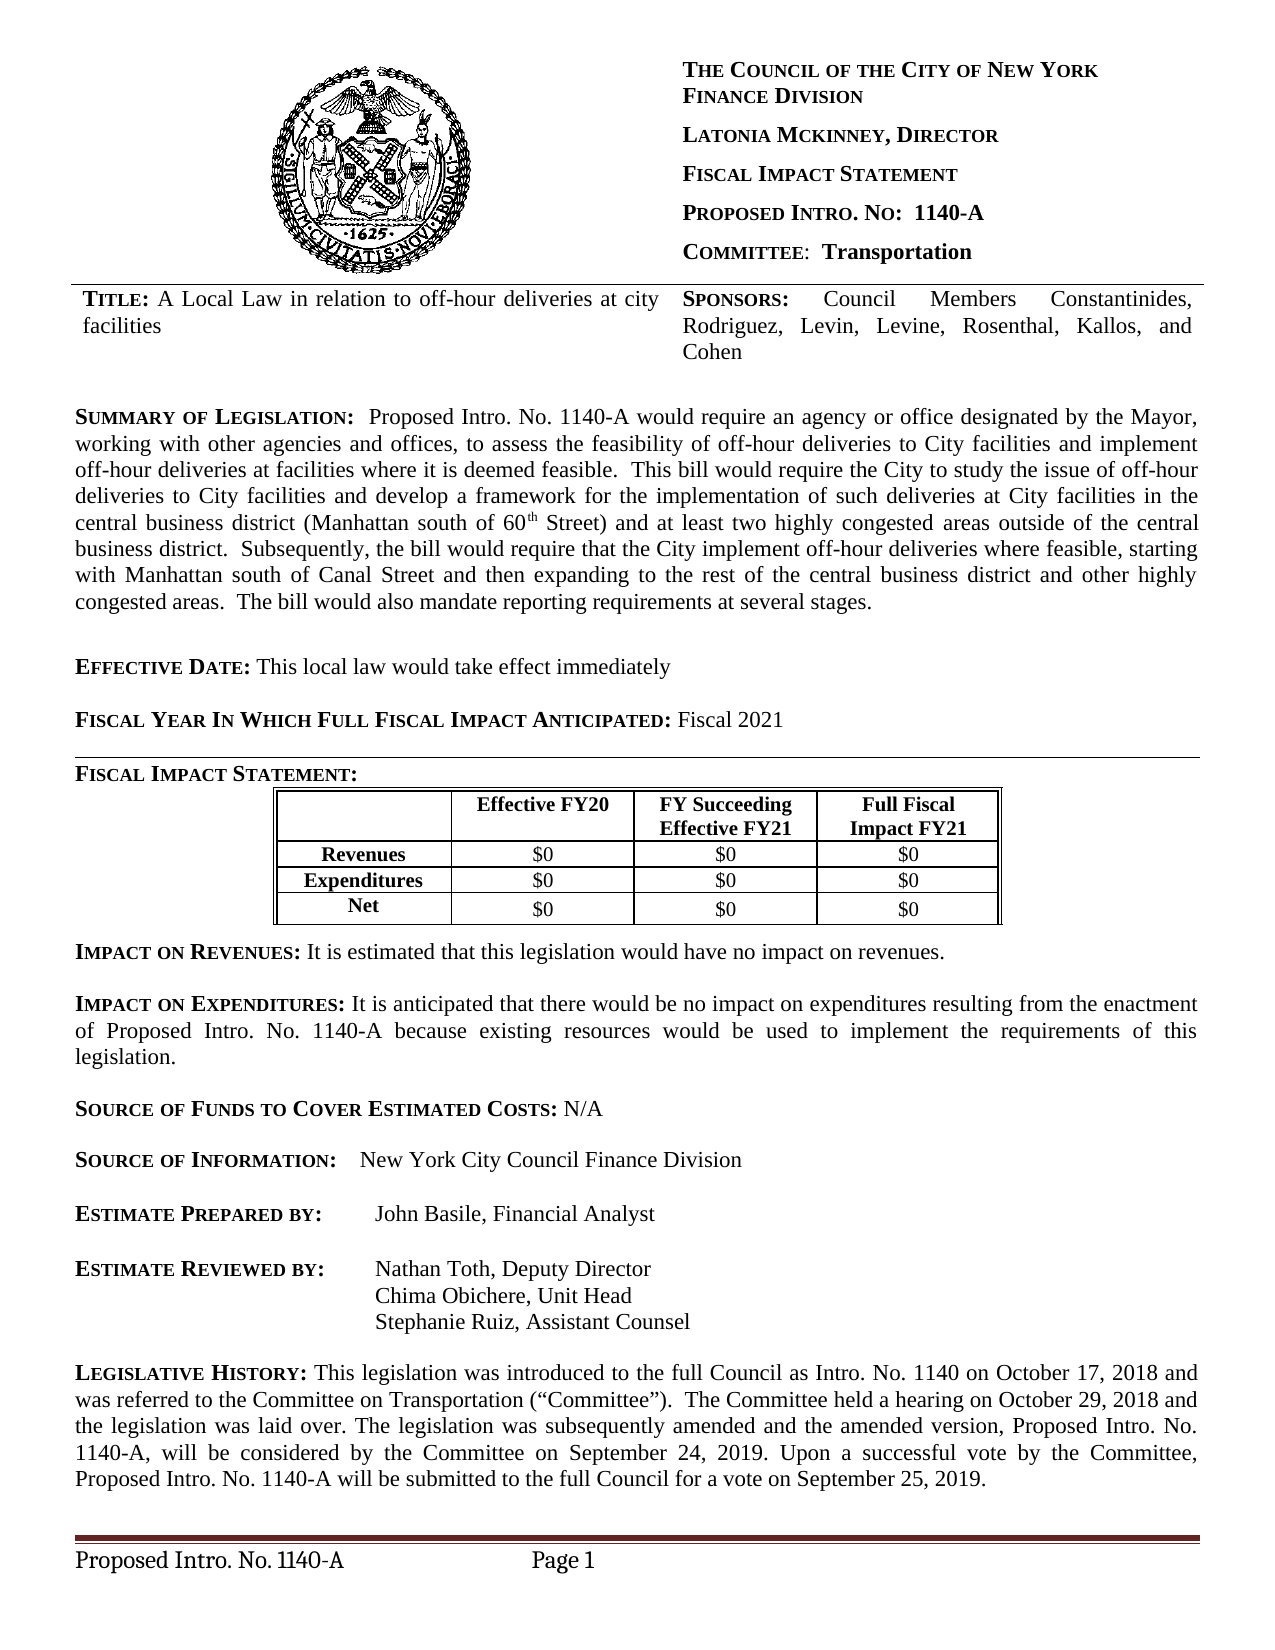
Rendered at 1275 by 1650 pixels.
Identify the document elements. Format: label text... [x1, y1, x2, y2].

table_cell $0 [635, 868, 816, 892]
table_header Effective FY20 [452, 792, 633, 840]
text Estimate Reviewed by: Nathan Toth, Deputy Director [75, 1255, 1200, 1282]
text Summary of Legislation: Proposed Intro. No. 1140-A would require an agency or office designated by the Mayor, working with other agencies and offices, to assess the feasibility of off-hour deliveries to City facilities and implement off-hour deliveries at facilities where it is deemed feasible. This bill would require the City to study the issue of off-hour deliveries to City facilities and develop a framework for the implementation of such deliveries at City facilities in the central business district (Manhattan south of 60th Street) and at least two highly congested areas outside of the central business district. Subsequently, the bill would require that the City implement off-hour deliveries where feasible, starting with Manhattan south of Canal Street and then expanding to the rest of the central business district and other highly congested areas. The bill would also mandate reporting requirements at several stages. [75, 403, 1200, 614]
text Impact on Expenditures: It is anticipated that there would be no impact on expenditures resulting from the enactment of Proposed Intro. No. 1140-A because existing resources would be used to implement the requirements of this legislation. [75, 991, 1200, 1069]
table_cell $0 [452, 842, 633, 866]
table_cell $0 [635, 893, 816, 923]
text Estimate Prepared by: John Basile, Financial Analyst [75, 1200, 1200, 1227]
text Source of Information: New York City Council Finance Division [75, 1146, 1200, 1172]
text Source of Funds to Cover Estimated Costs: N/A [75, 1094, 1200, 1121]
text Impact on Revenues: It is estimated that this legislation would have no impact on revenues. [75, 938, 1200, 964]
table_header [71, 56, 671, 284]
table_header Full Fiscal Impact FY21 [818, 792, 997, 840]
table_cell Revenues [278, 842, 451, 866]
table_cell Sponsors: Council Members Constantinides, Rodriguez, Levin, Levine, Rosenthal, Kallos, and Cohen [671, 285, 1204, 391]
text Stephanie Ruiz, Assistant Counsel [75, 1308, 1200, 1334]
text Chima Obichere, Unit Head [75, 1282, 1200, 1308]
table_header The Council of the City of New York Finance Division Latonia Mckinney, Director Fiscal Impact Statement Proposed Intro. No: 1140-A Committee: Transportation [671, 56, 1204, 284]
table_header [278, 792, 451, 840]
table_cell $0 [635, 842, 816, 866]
picture [262, 59, 480, 281]
table_cell $0 [452, 893, 633, 923]
table_cell $0 [452, 868, 633, 892]
text Legislative History: This legislation was introduced to the full Council as Intro. No. 1140 on October 17, 2018 and was referred to the Committee on Transportation (“Committee”). The Committee held a hearing on October 29, 2018 and the legislation was laid over. The legislation was subsequently amended and the amended version, Proposed Intro. No. 1140-A, will be considered by the Committee on September 24, 2019. Upon a successful vote by the Committee, Proposed Intro. No. 1140-A will be submitted to the full Council for a vote on September 25, 2019. [75, 1359, 1200, 1491]
text Effective Date: This local law would take effect immediately [75, 653, 1200, 679]
table_header FY Succeeding Effective FY21 [635, 792, 816, 840]
table_cell $0 [818, 893, 997, 923]
table_cell $0 [818, 868, 997, 892]
table_cell Title: A Local Law in relation to off-hour deliveries at city facilities [71, 285, 671, 391]
table_cell $0 [818, 842, 997, 866]
text Fiscal Impact Statement: [75, 758, 1200, 787]
text Fiscal Year In Which Full Fiscal Impact Anticipated: Fiscal 2021 [75, 706, 1200, 732]
table_cell Net [278, 893, 451, 923]
table_cell Expenditures [278, 868, 451, 892]
